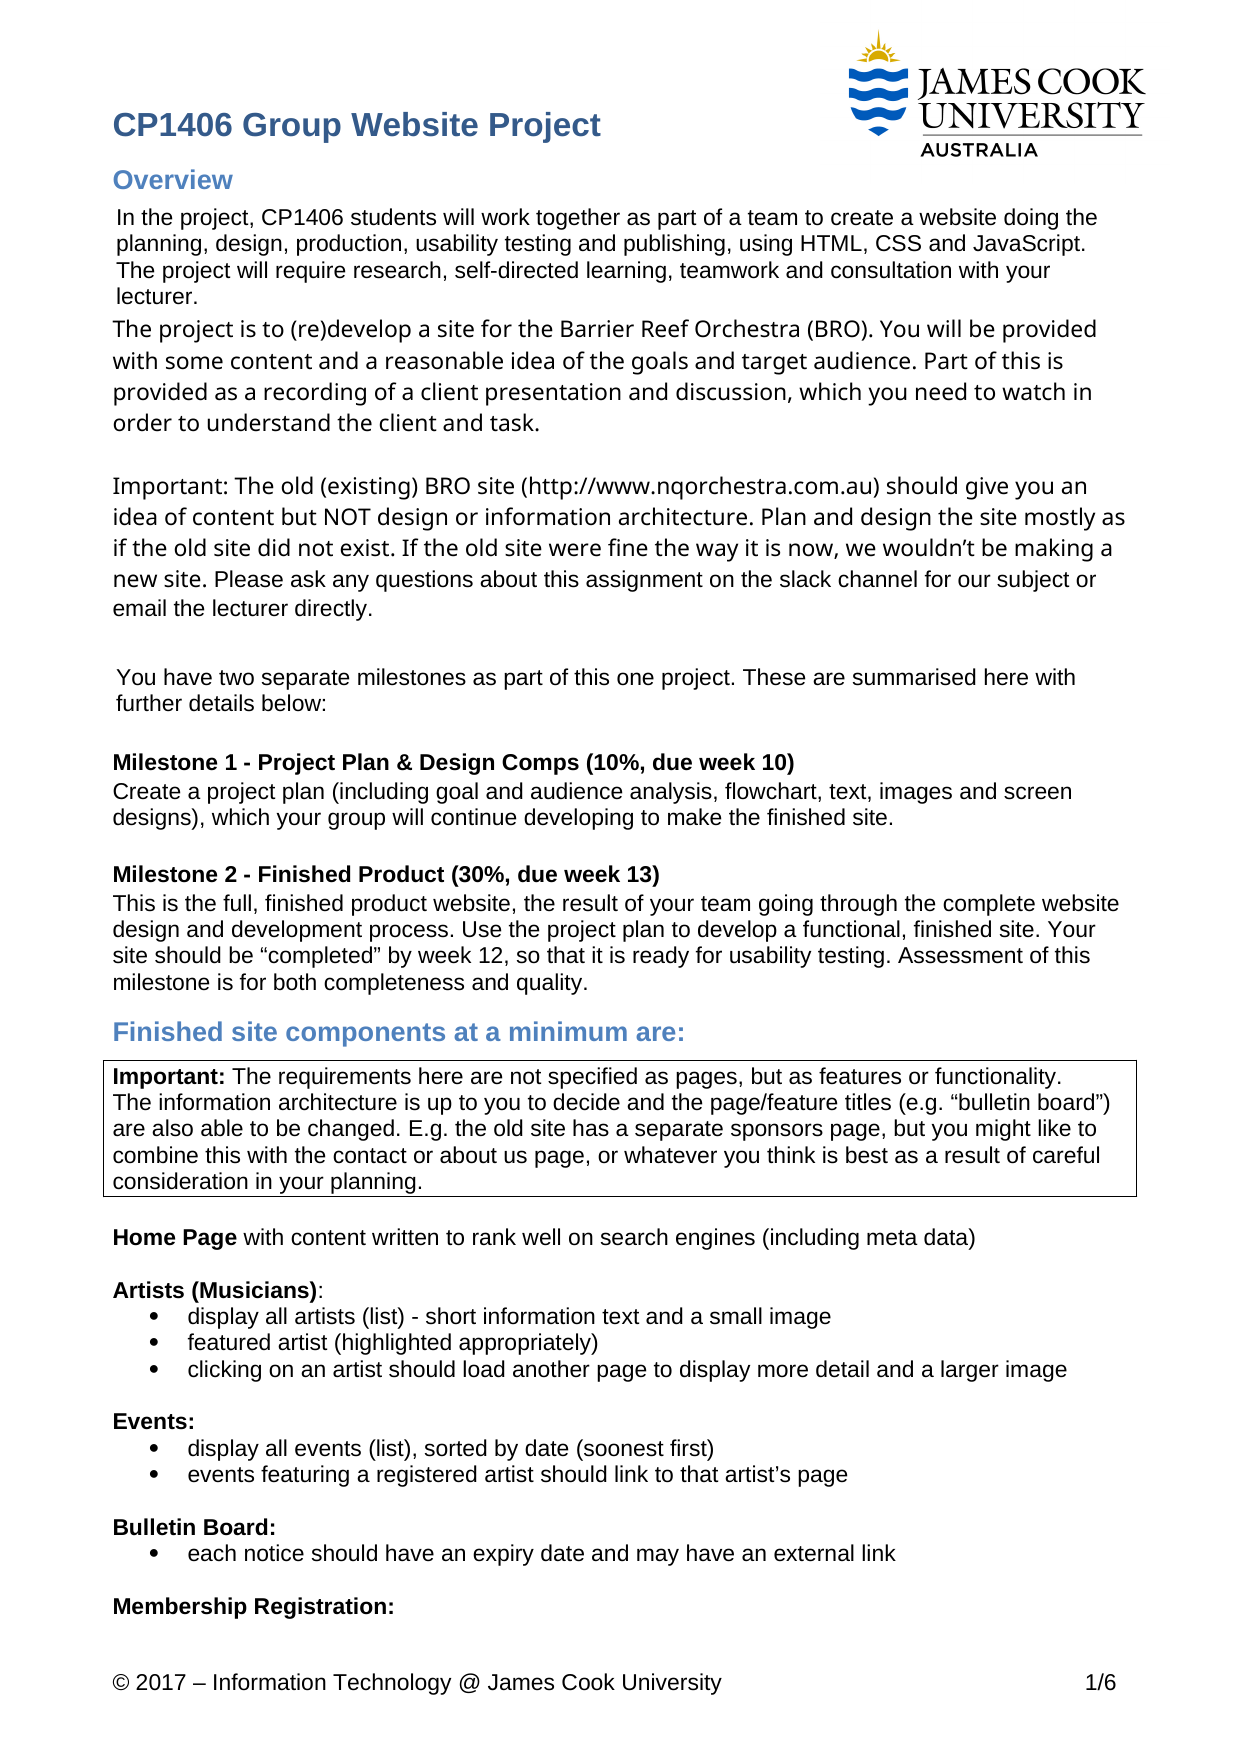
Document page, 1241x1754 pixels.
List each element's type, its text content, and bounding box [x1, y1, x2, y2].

picture [819, 0, 1170, 184]
text Home Page with content written to rank well on search engines (including meta data) [112, 1224, 1128, 1250]
list each notice should have an expiry date and may have an external link [150, 1540, 1128, 1566]
subtitle CP1406 Group Website Project [112, 105, 819, 143]
text Events: [112, 1408, 1128, 1435]
text Important: The old (existing) BRO site (http://www.nqorchestra.com.au) should give you an idea of content but NOT design or information architecture. Plan and design the site mostly as if the old site did not exist. If the old site were fine the way it is now, we wouldn’t be making a new site. Please ask any questions about this assignment on the slack channel for our subject or email the lecturer directly. [112, 470, 1128, 621]
list In the project, CP1406 students will work together as part of a team to create a website doing the planning, design, production, usability testing and publishing, using HTML, CSS and JavaScript. The project will require research, self-directed learning, teamwork and consultation with your lecturer. [116, 204, 1128, 309]
list events featuring a registered artist should link to that artist’s page [150, 1461, 1128, 1487]
subtitle Finished site components at a minimum are: [112, 1016, 1128, 1047]
text Important: The requirements here are not specified as pages, but as features or functionality. The information architecture is up to you to decide and the page/feature titles (e.g. “bulletin board”) are also able to be changed. E.g. the old site has a separate sponsors page, but you might like to combine this with the contact or about us page, or whatever you think is best as a result of careful consideration in your planning. [104, 1061, 1136, 1196]
list featured artist (highlighted appropriately) [150, 1329, 1128, 1356]
list Milestone 1 - Project Plan & Design Comps (10%, due week 10) [112, 749, 1128, 776]
text Bulletin Board: [112, 1514, 1128, 1540]
list You have two separate milestones as part of this one project. These are summarised here with further details below: [116, 664, 1128, 717]
list Milestone 2 - Finished Product (30%, due week 13) [112, 861, 1128, 887]
subtitle Overview [112, 164, 1128, 196]
text Artists (Musicians): [112, 1277, 1128, 1303]
text Membership Registration: [112, 1593, 1128, 1619]
list display all artists (list) - short information text and a small image [150, 1303, 1128, 1329]
list Create a project plan (including goal and audience analysis, flowchart, text, images and screen designs), which your group will continue developing to make the finished site. [112, 778, 1128, 831]
text The project is to (re)develop a site for the Barrier Reef Orchestra (BRO). You will be provided with some content and a reasonable idea of the goals and target audience. Part of this is provided as a recording of a client presentation and discussion, which you need to watch in order to understand the client and task. [112, 313, 1128, 438]
list display all events (list), sorted by date (soonest first) [150, 1435, 1128, 1461]
list clicking on an artist should load another page to display more detail and a larger image [150, 1356, 1128, 1382]
list This is the full, finished product website, the result of your team going through the complete website design and development process. Use the project plan to develop a functional, finished site. Your site should be “completed” by week 12, so that it is ready for usability testing. Assessment of this milestone is for both completeness and quality. [112, 889, 1128, 995]
